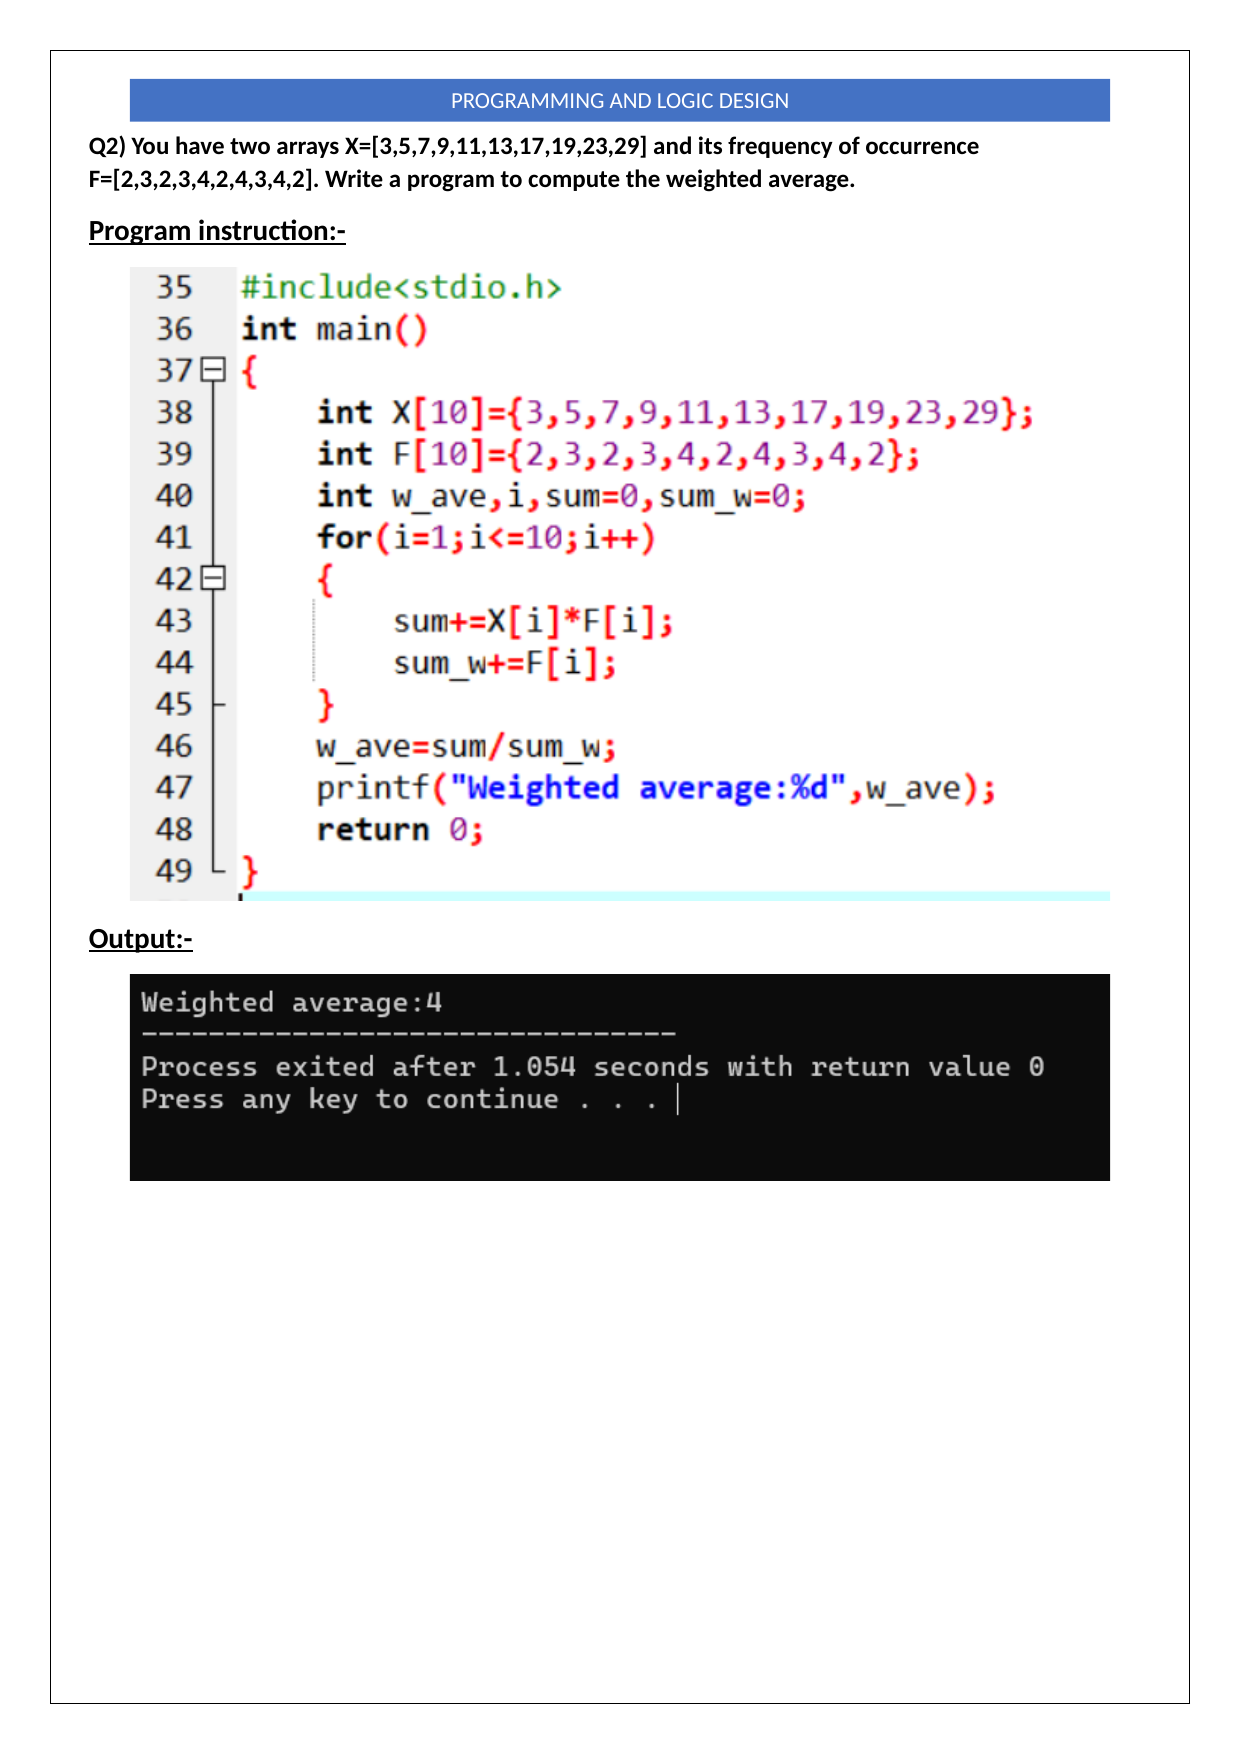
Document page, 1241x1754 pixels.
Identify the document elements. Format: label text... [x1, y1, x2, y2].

text Program instruction:- [88, 212, 1152, 248]
picture [129, 267, 1111, 901]
text Output:- [88, 920, 1152, 955]
text Q2) You have two arrays X=[3,5,7,9,11,13,17,19,23,29] and its frequency of occurrence F=[2,3,2,3,4,2,4,3,4,2]. Write a program to compute the weighted average. [88, 130, 1152, 193]
picture [129, 974, 1111, 1181]
